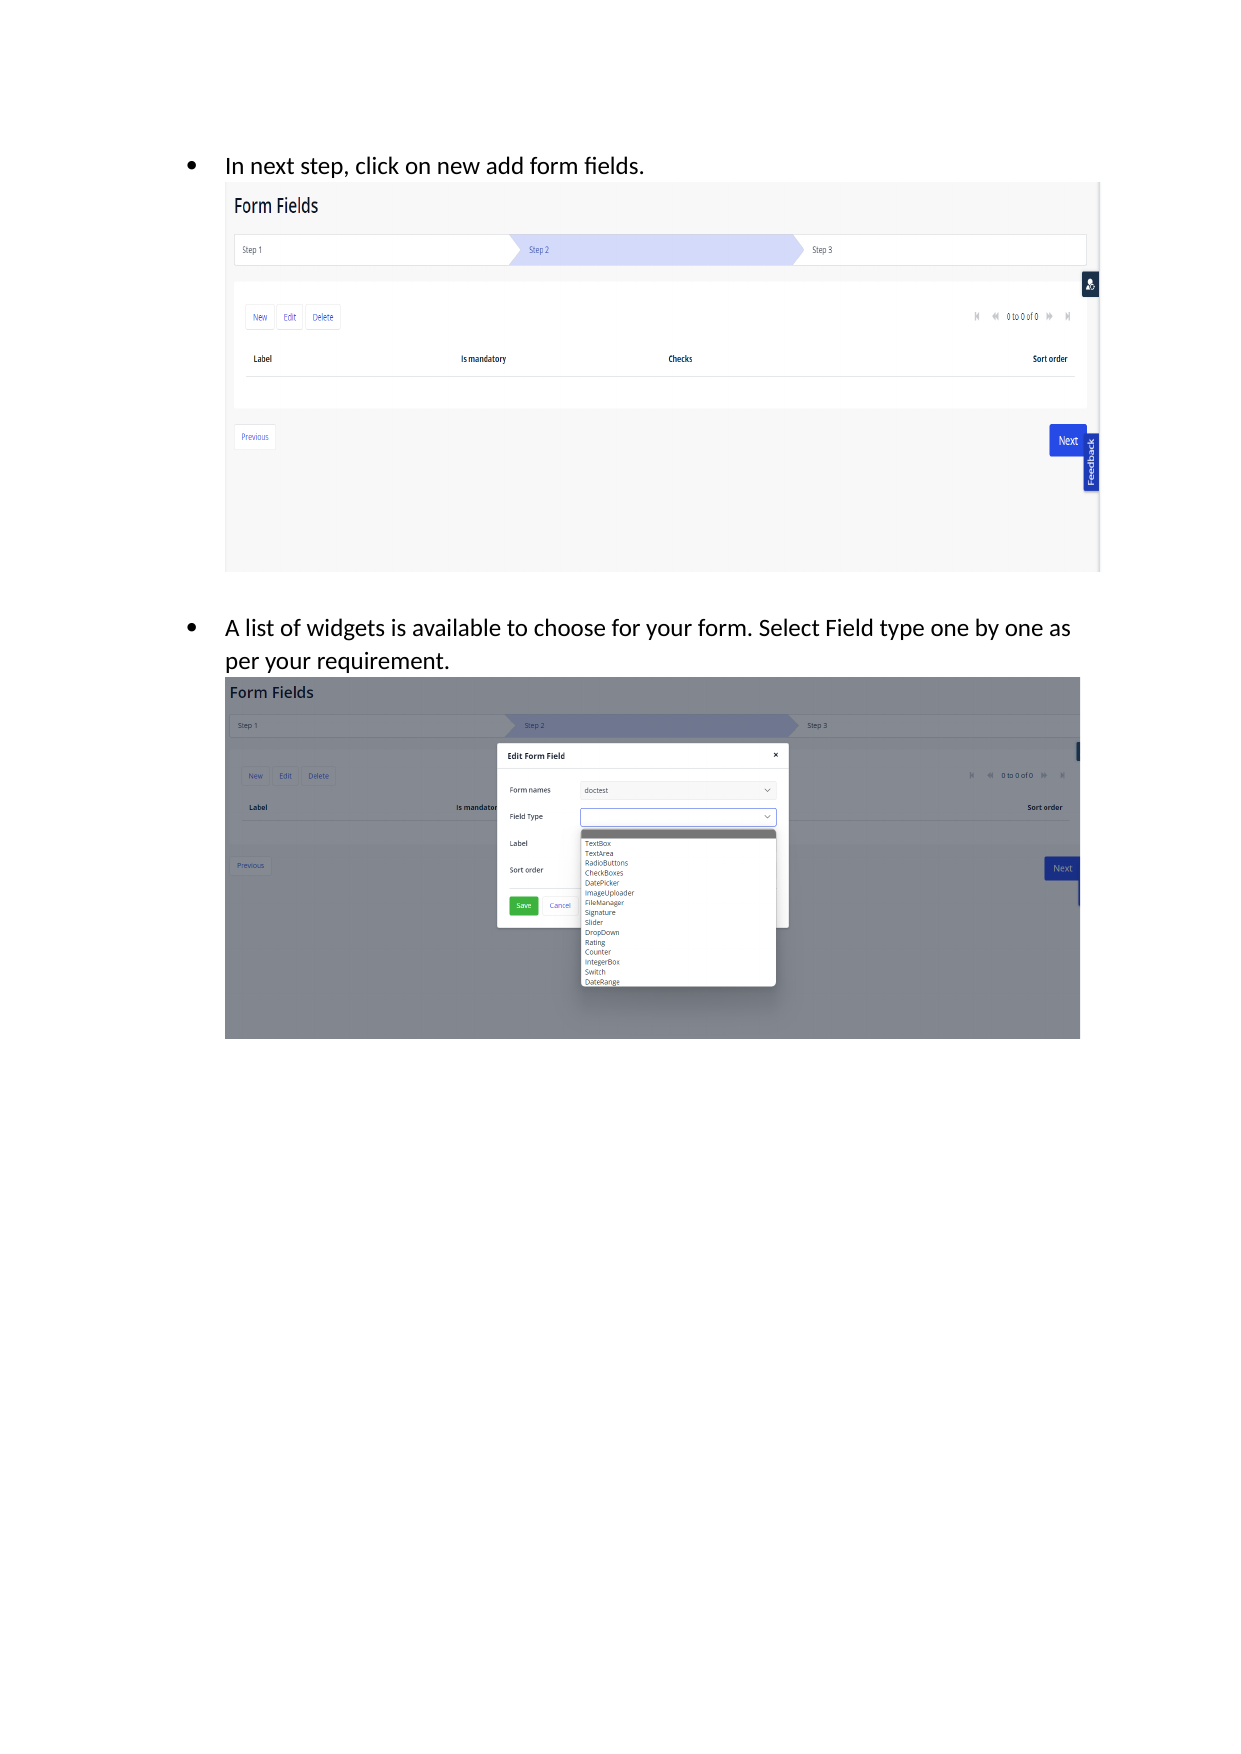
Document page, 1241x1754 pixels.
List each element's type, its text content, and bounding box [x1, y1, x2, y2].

picture [225, 677, 1080, 1039]
picture [225, 182, 1102, 572]
